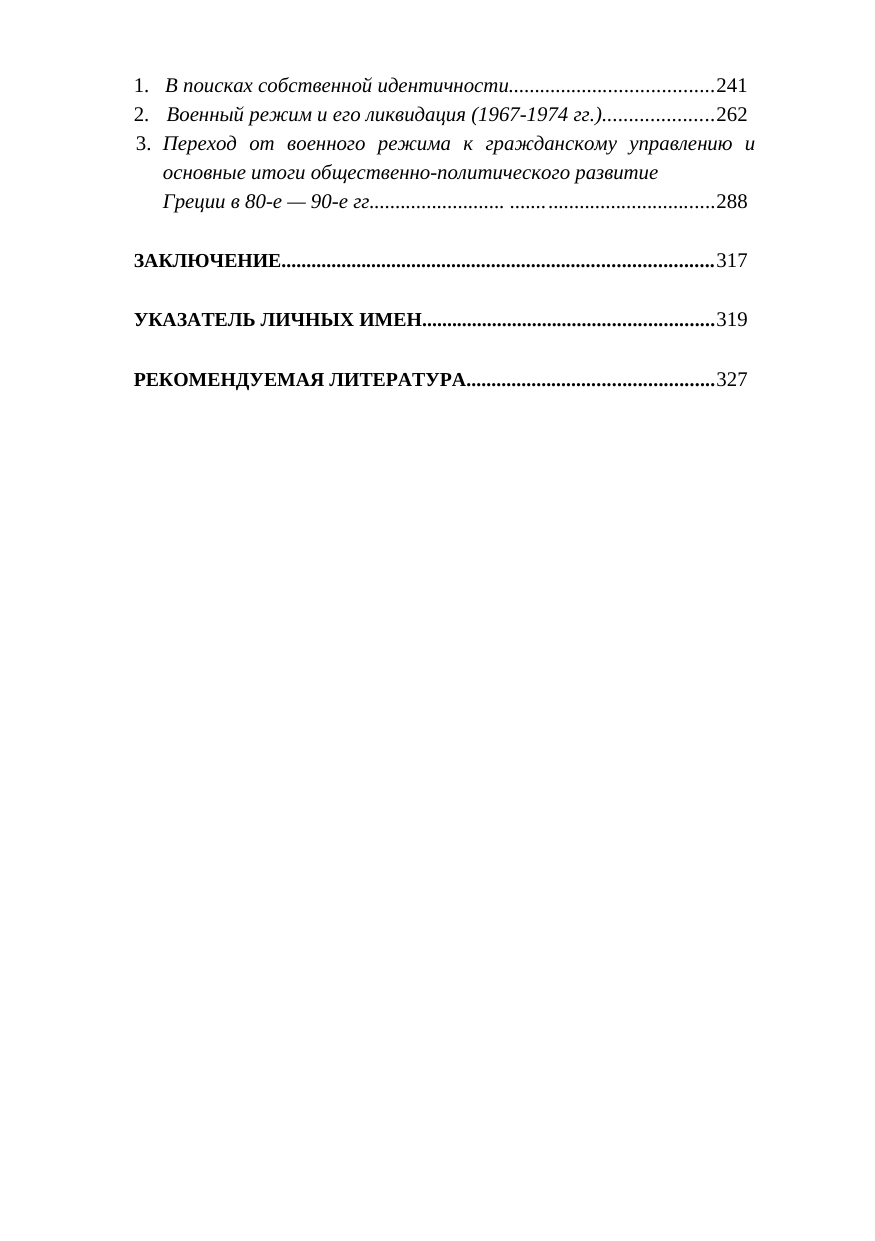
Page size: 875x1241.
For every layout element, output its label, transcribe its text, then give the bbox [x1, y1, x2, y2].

list В поисках собственной идентичности 241 [100, 73, 758, 97]
text УКАЗАТЕЛЬ ЛИЧНЫХ ИМЕН 319 [100, 307, 758, 331]
text ЗАКЛЮЧЕНИЕ 317 [100, 247, 758, 272]
list Переход от военного режима к гражданскому управлению и основные итоги общественно-политического развитие [136, 131, 758, 184]
text Греции в 80-е — 90-е гг.......................... ...... 288 [100, 189, 758, 213]
text РЕКОМЕНДУЕМАЯ ЛИТЕРАТУРА 327 [100, 367, 758, 391]
list Военный режим и его ликвидация (1967-1974 гг.) 262 [100, 102, 758, 126]
